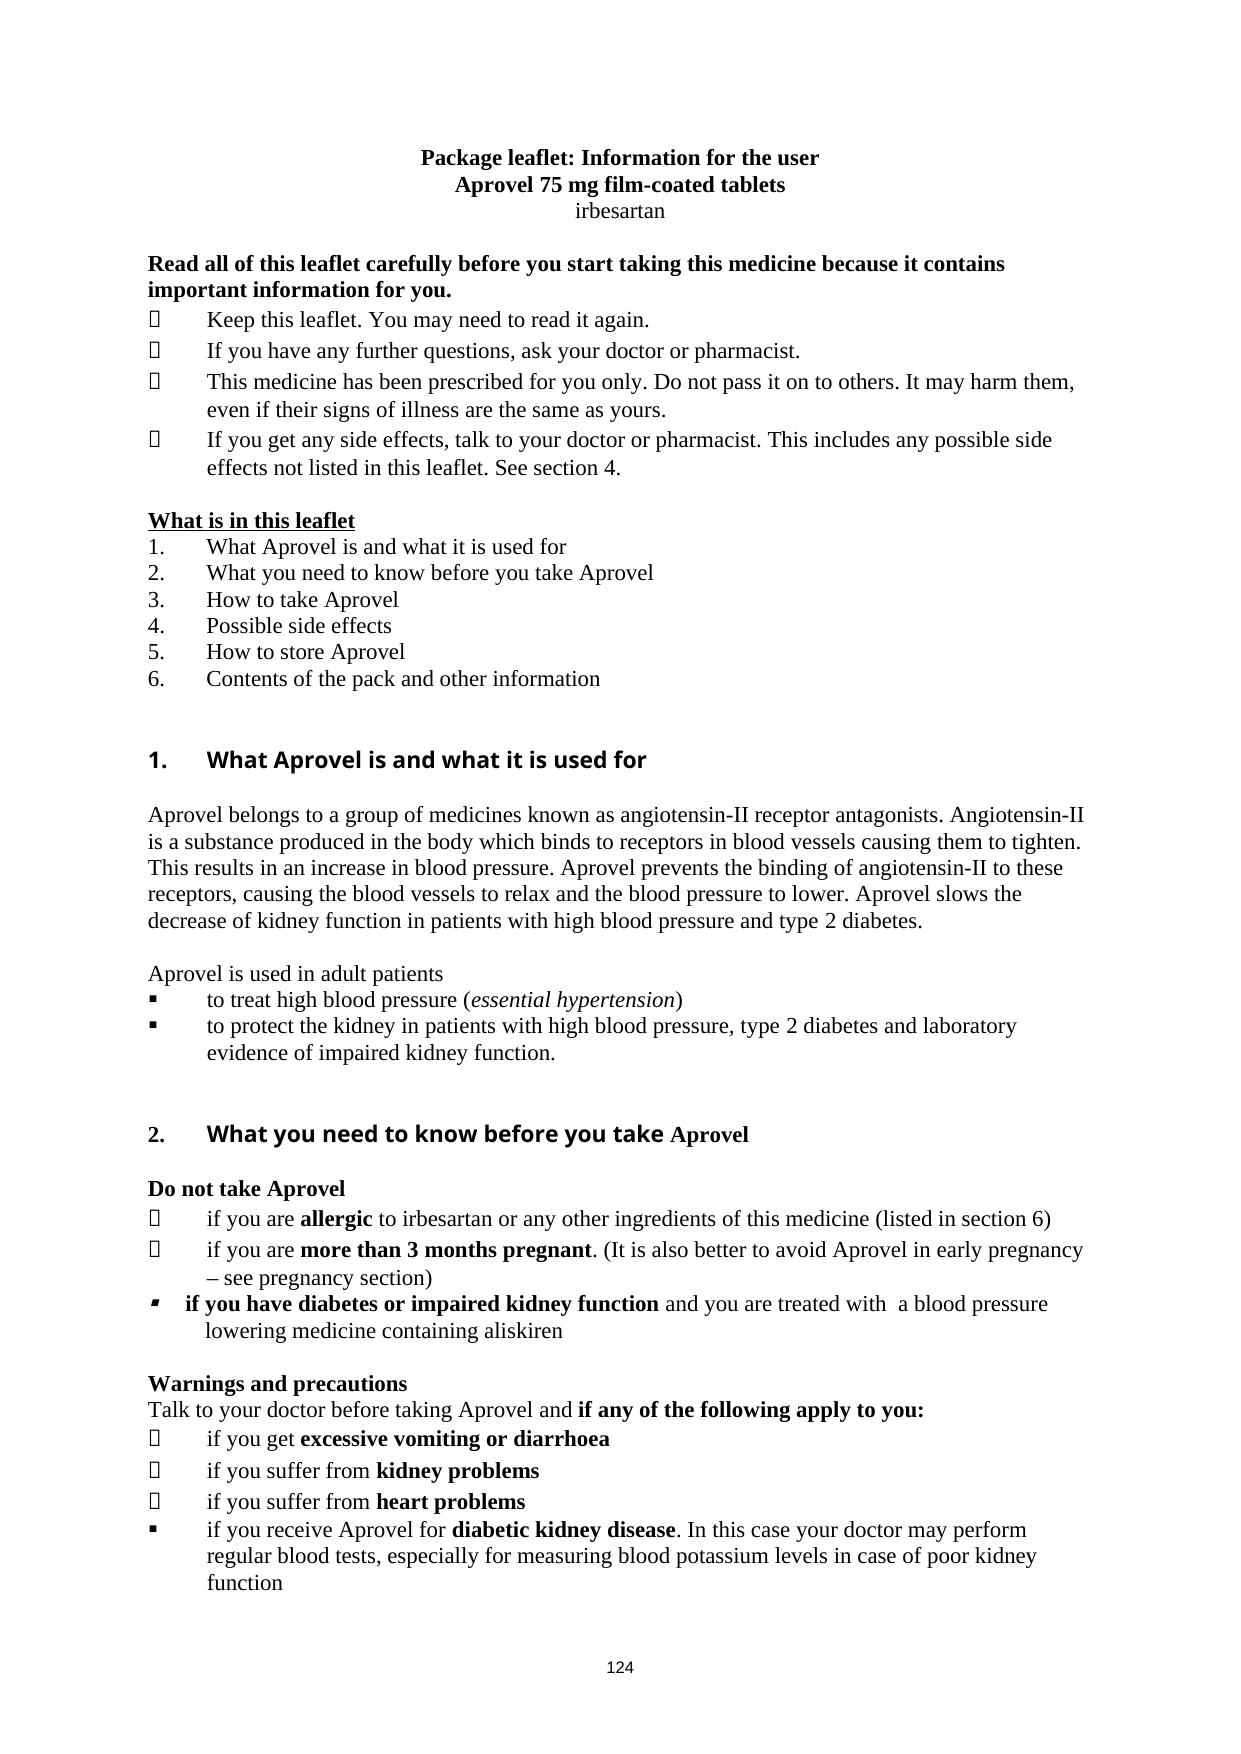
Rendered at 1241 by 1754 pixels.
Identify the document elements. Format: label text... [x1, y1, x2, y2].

subtitle Read all of this leaflet carefully before you start taking this medicine because it contains important information for you. [148, 250, 1093, 303]
subtitle Warnings and precautions [148, 1369, 1093, 1396]
subtitle 1. What Aprovel is and what it is used for [148, 744, 1093, 775]
list  if you suffer from kidney problems [148, 1453, 1093, 1485]
list  This medicine has been prescribed for you only. Do not pass it on to others. It may harm them, even if their signs of illness are the same as yours. [148, 365, 1093, 423]
text Aprovel is used in adult patients [148, 959, 1093, 986]
text irbesartan [148, 197, 1093, 223]
text Package leaflet: Information for the user [148, 144, 1093, 171]
text Aprovel 75 mg film-coated tablets [148, 171, 1093, 197]
subtitle 2. What you need to know before you take Aprovel [148, 1118, 1093, 1149]
text 5. How to store Aprovel [148, 638, 1093, 665]
subtitle Talk to your doctor before taking Aprovel and if any of the following apply to you: [148, 1396, 1093, 1422]
text Aprovel belongs to a group of medicines known as angiotensin-II receptor antagonists. Angiotensin-II is a substance produced in the body which binds to receptors in blood vessels causing them to tighten. This results in an increase in blood pressure. Aprovel prevents the binding of angiotensin-II to these receptors, causing the blood vessels to relax and the blood pressure to lower. Aprovel slows the decrease of kidney function in patients with high blood pressure and type 2 diabetes. [148, 801, 1093, 933]
text 4. Possible side effects [148, 612, 1093, 638]
list  Keep this leaflet. You may need to read it again. [148, 303, 1093, 334]
subtitle What is in this leaflet [148, 507, 1093, 533]
list  if you get excessive vomiting or diarrhoea [148, 1422, 1093, 1453]
text 1. What Aprovel is and what it is used for [148, 533, 1093, 559]
list if you receive Aprovel for diabetic kidney disease. In this case your doctor may perform regular blood tests, especially for measuring blood potassium levels in case of poor kidney function [148, 1516, 1093, 1595]
list  If you have any further questions, ask your doctor or pharmacist. [148, 334, 1093, 365]
list if you have diabetes or impaired kidney function and you are treated with a blood pressure lowering medicine containing aliskiren [148, 1291, 1093, 1343]
list  if you are allergic to irbesartan or any other ingredients of this medicine (listed in section 6) [148, 1202, 1093, 1233]
list  If you get any side effects, talk to your doctor or pharmacist. This includes any possible side effects not listed in this leaflet. See section 4. [148, 423, 1093, 480]
text 2. What you need to know before you take Aprovel [148, 559, 1093, 586]
text 3. How to take Aprovel [148, 586, 1093, 612]
list to treat high blood pressure (essential hypertension) [148, 986, 1093, 1012]
list to protect the kidney in patients with high blood pressure, type 2 diabetes and laboratory evidence of impaired kidney function. [148, 1012, 1093, 1065]
text 6. Contents of the pack and other information [148, 665, 1093, 691]
list  if you suffer from heart problems [148, 1485, 1093, 1516]
subtitle Do not take Aprovel [148, 1175, 1093, 1202]
list  if you are more than 3 months pregnant. (It is also better to avoid Aprovel in early pregnancy – see pregnancy section) [148, 1233, 1093, 1291]
